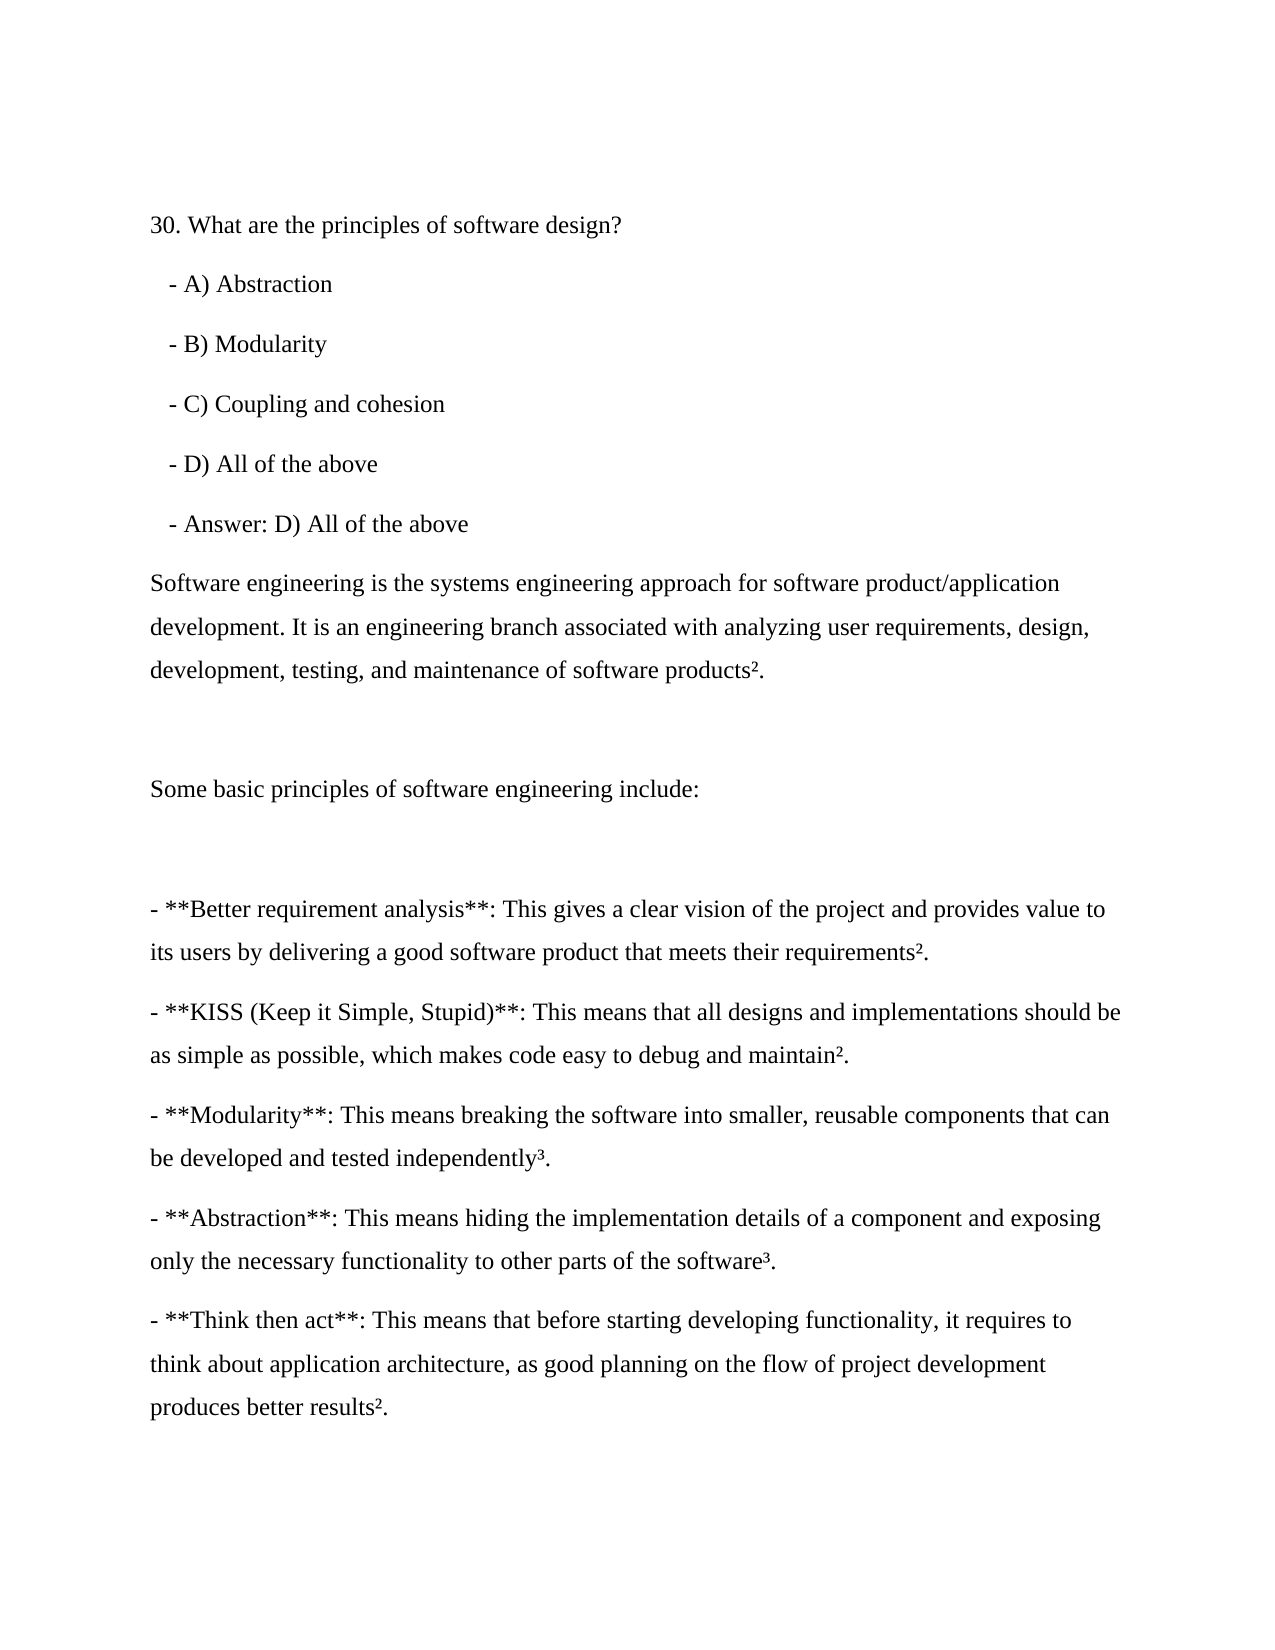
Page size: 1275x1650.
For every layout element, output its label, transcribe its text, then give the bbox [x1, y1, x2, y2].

text - **Modularity**: This means breaking the software into smaller, reusable components that can be developed and tested independently³. [150, 1100, 1125, 1172]
text Software engineering is the systems engineering approach for software product/application development. It is an engineering branch associated with analyzing user requirements, design, development, testing, and maintenance of software products². [150, 568, 1125, 683]
text 30. What are the principles of software design? [150, 210, 1125, 238]
text Some basic principles of software engineering include: [150, 774, 1125, 803]
text - C) Coupling and cohesion [150, 389, 1125, 418]
text - **Think then act**: This means that before starting developing functionality, it requires to think about application architecture, as good planning on the flow of project development produces better results². [150, 1306, 1125, 1421]
text - D) All of the above [150, 449, 1125, 478]
text - **KISS (Keep it Simple, Stupid)**: This means that all designs and implementations should be as simple as possible, which makes code easy to debug and maintain². [150, 997, 1125, 1069]
text - B) Modularity [150, 329, 1125, 358]
text - **Abstraction**: This means hiding the implementation details of a component and exposing only the necessary functionality to other parts of the software³. [150, 1203, 1125, 1274]
text - A) Abstraction [150, 269, 1125, 298]
text - Answer: D) All of the above [150, 509, 1125, 537]
text - **Better requirement analysis**: This gives a clear vision of the project and provides value to its users by delivering a good software product that meets their requirements². [150, 894, 1125, 966]
